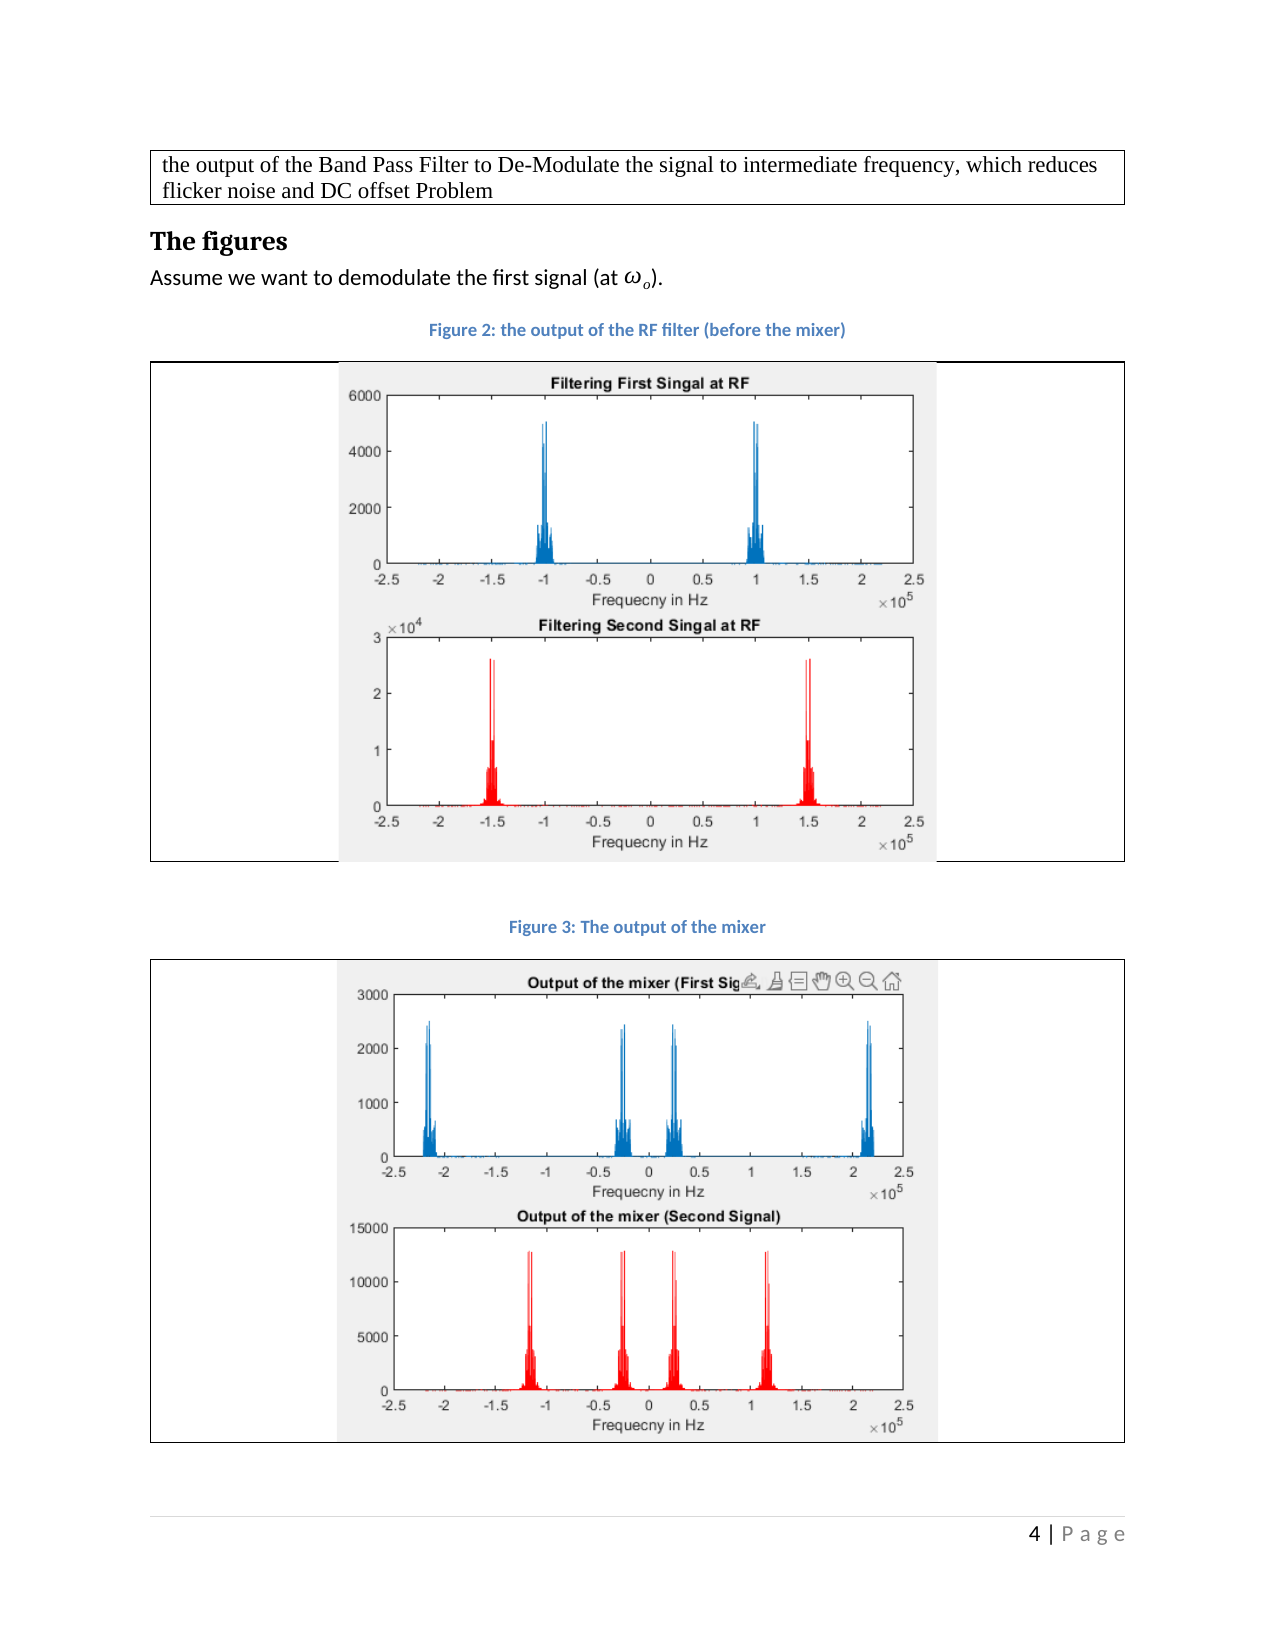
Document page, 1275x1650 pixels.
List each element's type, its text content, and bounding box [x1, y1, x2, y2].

table_header [151, 363, 338, 861]
picture [338, 362, 937, 862]
subtitle The figures [150, 226, 1125, 257]
table_header [939, 960, 1124, 1442]
table_header [151, 960, 336, 1442]
table_header [937, 363, 1124, 861]
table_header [151, 151, 1124, 204]
text Figure 2: the output of the RF filter (before the mixer) [150, 318, 1125, 341]
text Assume we want to demodulate the first signal (at ). [150, 261, 1125, 293]
text Figure 3: The output of the mixer [150, 915, 1125, 938]
picture [336, 960, 939, 1442]
